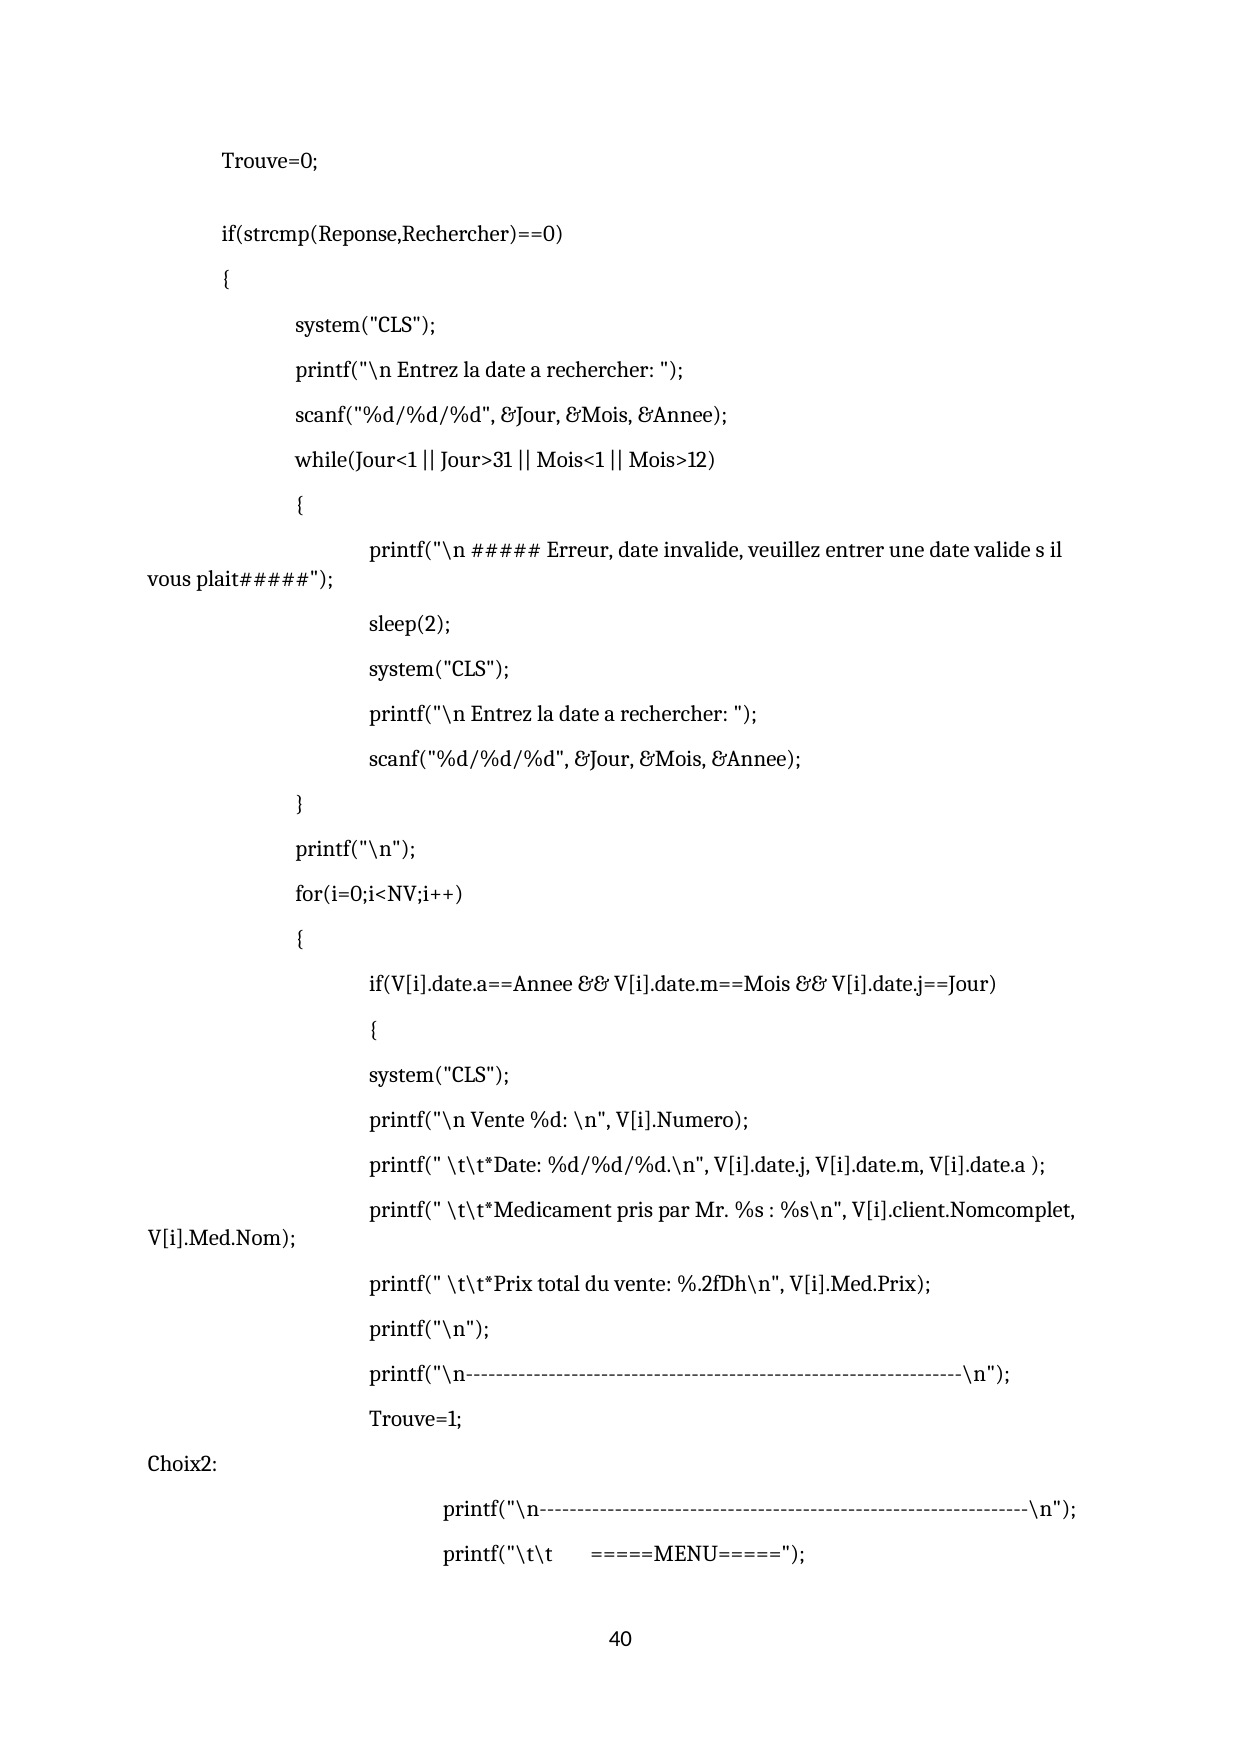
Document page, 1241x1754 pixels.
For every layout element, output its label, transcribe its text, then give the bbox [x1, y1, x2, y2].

text while(Jour<1 || Jour>31 || Mois<1 || Mois>12) [148, 447, 1093, 473]
text scanf("%d/%d/%d", &Jour, &Mois, &Annee); [148, 402, 1093, 428]
text printf(" \t\t*Date: %d/%d/%d.\n", V[i].date.j, V[i].date.m, V[i].date.a ); [148, 1152, 1093, 1178]
text system("CLS"); [148, 656, 1093, 682]
text { [148, 266, 1093, 293]
text printf("\n ##### Erreur, date invalide, veuillez entrer une date valide s il vous plait#####"); [148, 537, 1093, 592]
text printf("\n------------------------------------------------------------------\n"); [148, 1361, 1093, 1387]
text sleep(2); [148, 610, 1093, 637]
text printf("\n"); [148, 836, 1093, 862]
text printf("\n Vente %d: \n", V[i].Numero); [148, 1107, 1093, 1133]
text } [148, 791, 1093, 817]
text system("CLS"); [148, 311, 1093, 338]
text { [148, 1016, 1093, 1043]
text system("CLS"); [148, 1061, 1093, 1088]
text printf(" \t\t*Medicament pris par Mr. %s : %s\n", V[i].client.Nomcomplet, V[i].Med.Nom); [148, 1197, 1093, 1252]
text printf(" \t\t*Prix total du vente: %.2fDh\n", V[i].Med.Prix); [148, 1270, 1093, 1297]
text for(i=0;i<NV;i++) [148, 881, 1093, 907]
text printf("\n"); [148, 1315, 1093, 1342]
text Trouve=0; [148, 148, 1093, 202]
text Choix2: [148, 1451, 1093, 1477]
text scanf("%d/%d/%d", &Jour, &Mois, &Annee); [148, 746, 1093, 772]
text if(V[i].date.a==Annee && V[i].date.m==Mois && V[i].date.j==Jour) [148, 971, 1093, 998]
text { [148, 492, 1093, 518]
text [148, 1496, 1093, 1522]
text if(strcmp(Reponse,Rechercher)==0) [148, 221, 1093, 247]
text printf("\n Entrez la date a rechercher: "); [148, 356, 1093, 383]
text Trouve=1; [148, 1406, 1093, 1432]
text { [148, 926, 1093, 952]
text printf("\t\t =====MENU====="); [148, 1541, 1093, 1567]
text printf("\n Entrez la date a rechercher: "); [148, 701, 1093, 727]
